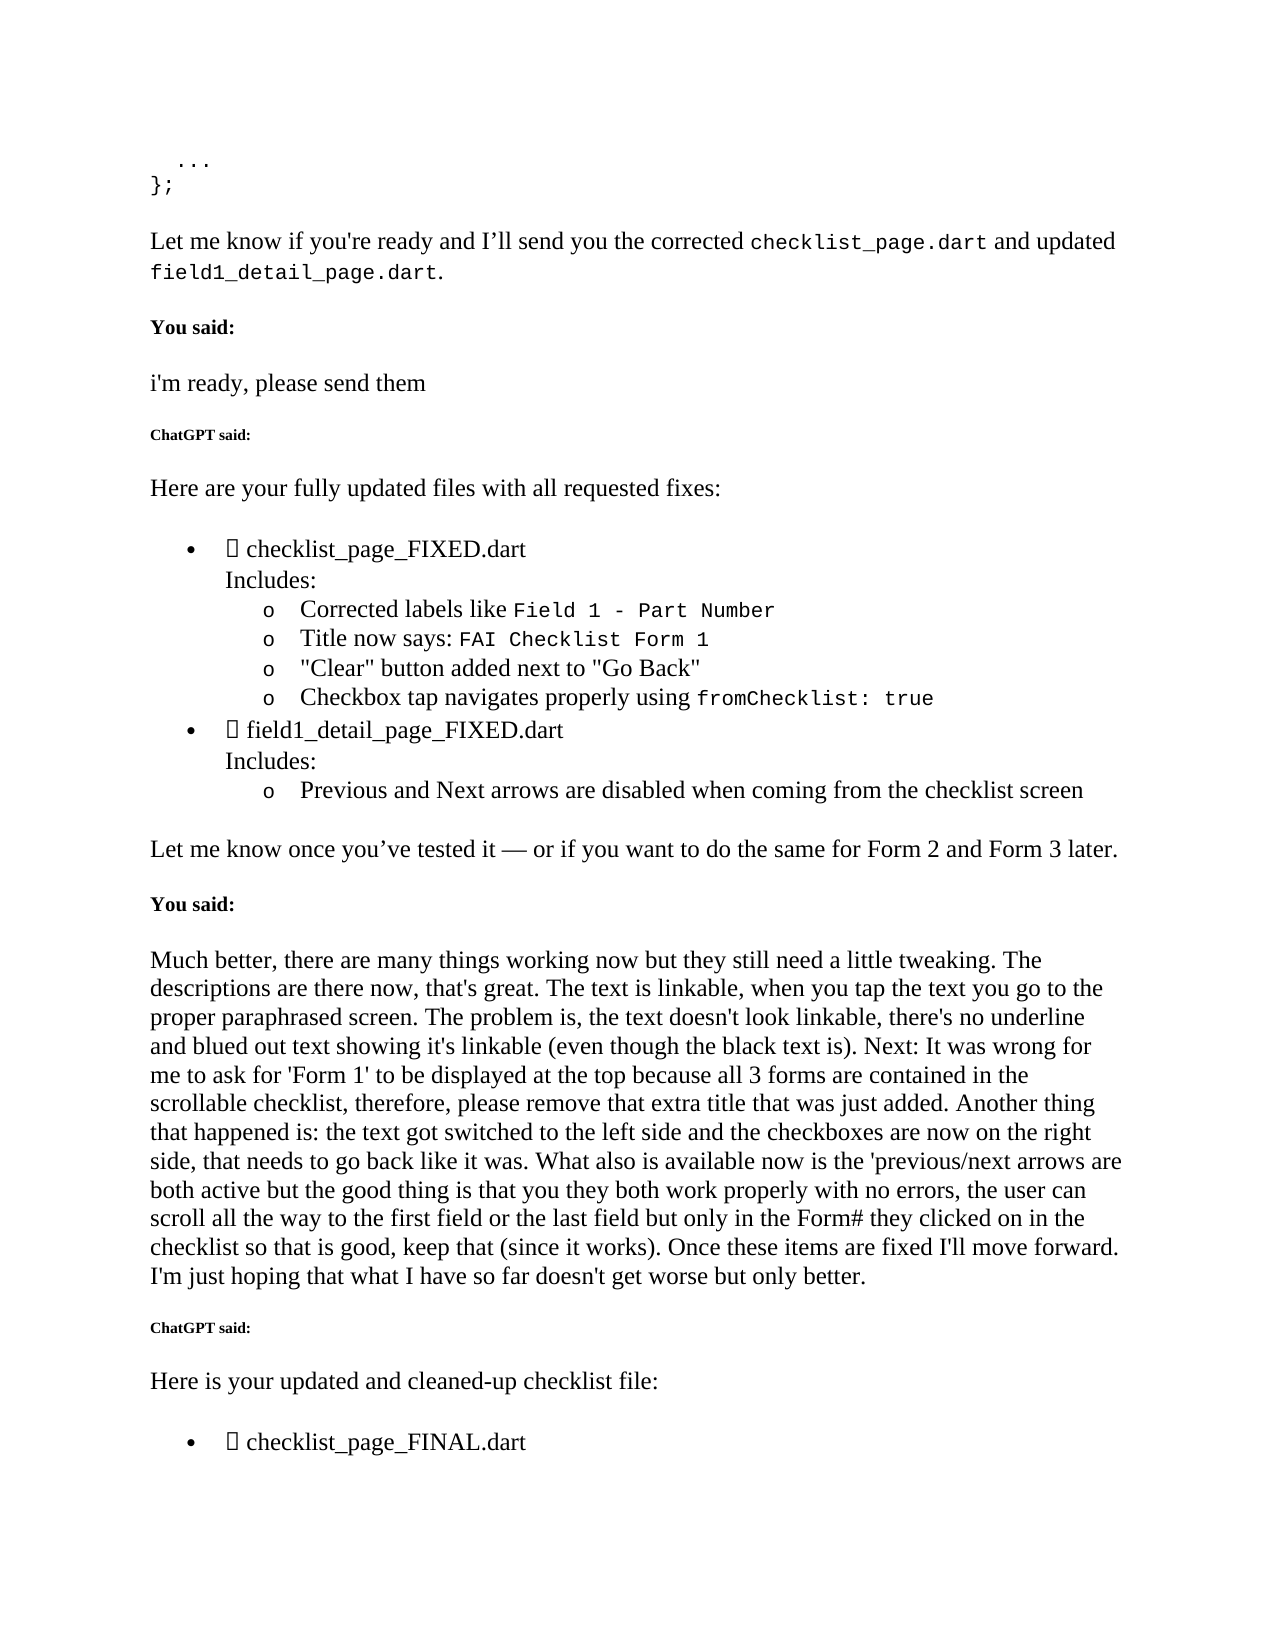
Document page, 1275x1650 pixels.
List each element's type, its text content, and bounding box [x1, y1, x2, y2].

text Much better, there are many things working now but they still need a little tweaking. The descriptions are there now, that's great. The text is linkable, when you tap the text you go to the proper paraphrased screen. The problem is, the text doesn't look linkable, there's no underline and blued out text showing it's linkable (even though the black text is). Next: It was wrong for me to ask for 'Form 1' to be displayed at the top because all 3 forms are contained in the scrollable checklist, therefore, please remove that extra title that was just added. Another thing that happened is: the text got switched to the left side and the checkboxes are now on the right side, that needs to go back like it was. What also is available now is the 'previous/next arrows are both active but the good thing is that you they both work properly with no errors, the user can scroll all the way to the first field or the last field but only in the Form# they clicked on in the checklist so that is good, keep that (since it works). Once these items are fixed I'll move forward. I'm just hoping that what I have so far doesn't get worse but only better. [150, 945, 1125, 1290]
text Here are your fully updated files with all requested fixes: [150, 473, 1125, 502]
list Corrected labels like Field 1 - Part Number [262, 594, 1125, 623]
text ChatGPT said: [150, 1319, 1125, 1337]
list Title now says: FAI Checklist Form 1 [262, 623, 1125, 653]
list "Clear" button added next to "Go Back" [262, 653, 1125, 682]
text You said: [150, 315, 1125, 339]
text ChatGPT said: [150, 426, 1125, 444]
text ... [150, 150, 1125, 174]
list ✅ checklist_page_FINAL.dart [187, 1424, 1125, 1458]
text Let me know once you’ve tested it — or if you want to do the same for Form 2 and Form 3 later. [150, 834, 1125, 862]
list ✅ field1_detail_page_FIXED.dart Includes: [187, 712, 1125, 775]
list Previous and Next arrows are disabled when coming from the checklist screen [262, 775, 1125, 804]
text }; [150, 174, 1125, 197]
text Here is your updated and cleaned-up checklist file: [150, 1366, 1125, 1395]
list Checkbox tap navigates properly using fromChecklist: true [262, 682, 1125, 712]
text i'm ready, please send them [150, 368, 1125, 397]
text Let me know if you're ready and I’ll send you the corrected checklist_page.dart and updated field1_detail_page.dart. [150, 226, 1125, 286]
text You said: [150, 892, 1125, 916]
list ✅ checklist_page_FIXED.dart Includes: [187, 531, 1125, 594]
